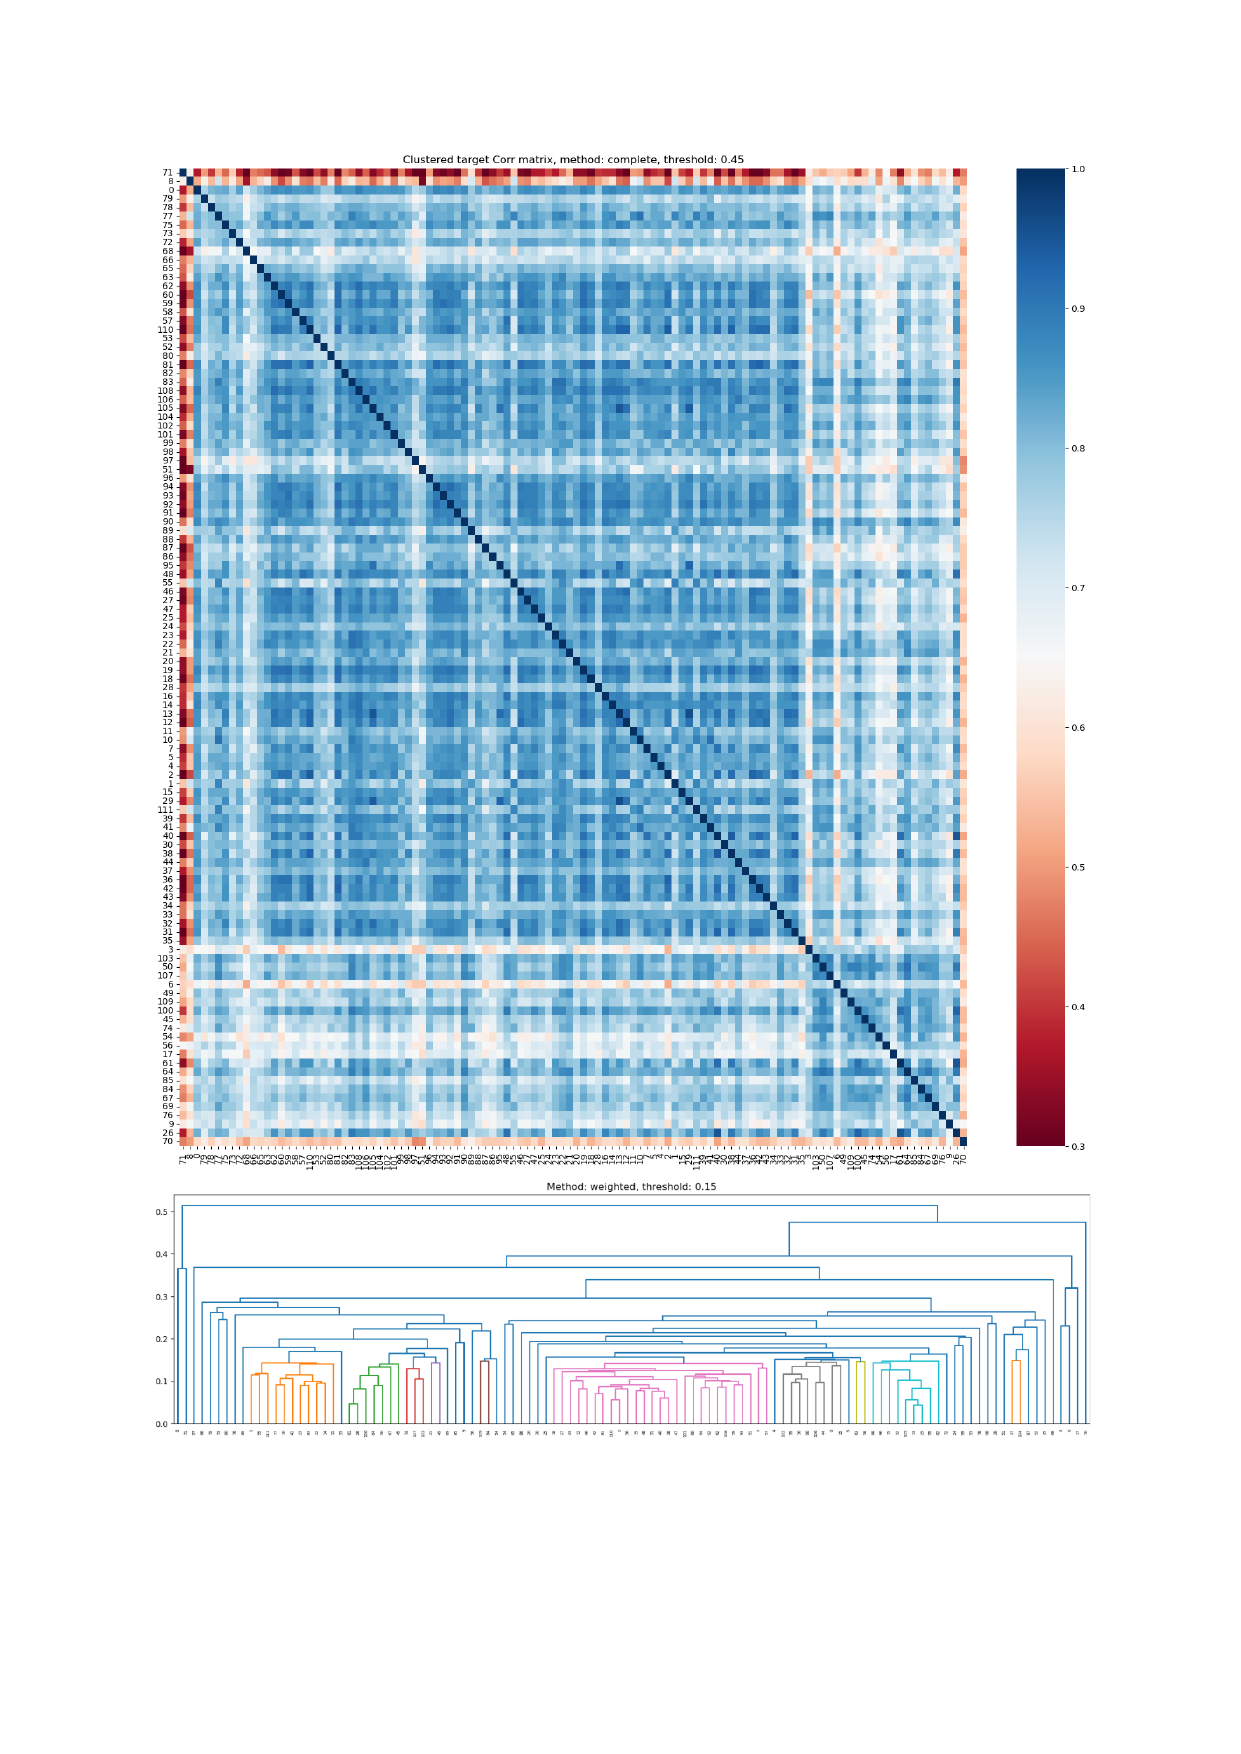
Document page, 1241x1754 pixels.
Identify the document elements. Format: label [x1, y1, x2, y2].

picture [150, 150, 1091, 1175]
picture [150, 1178, 1091, 1440]
